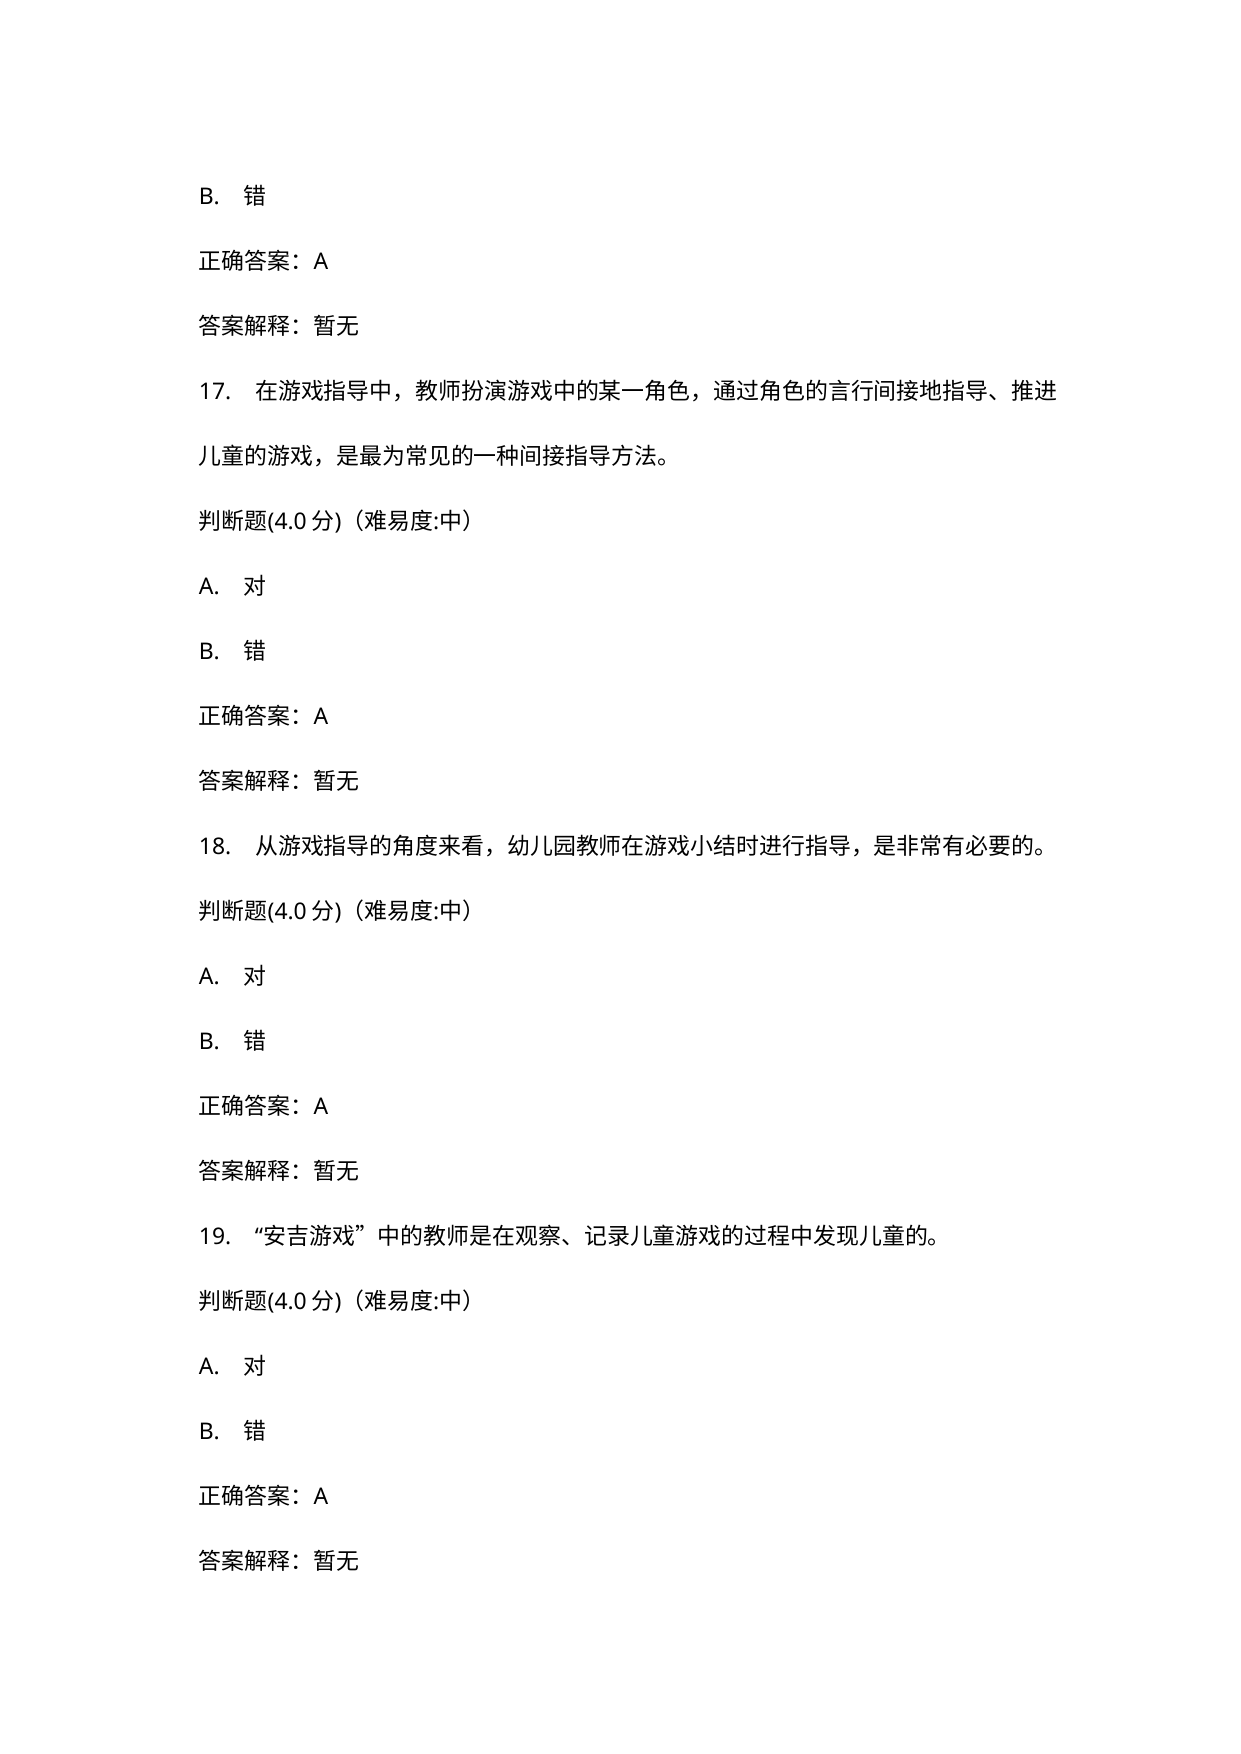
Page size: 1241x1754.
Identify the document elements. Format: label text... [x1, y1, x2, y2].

table_cell B. 错 [188, 1007, 1087, 1072]
table_cell 答案解释：暂无 [188, 292, 1087, 357]
table_cell 18. 从游戏指导的角度来看，幼儿园教师在游戏小结时进行指导，是非常有必要的。 [188, 812, 1087, 877]
table_cell B. 错 [188, 162, 1087, 227]
table_cell 正确答案：A [188, 227, 1087, 292]
table_cell A. 对 [188, 942, 1087, 1007]
table_cell A. 对 [188, 1332, 1087, 1397]
table_cell 判断题(4.0分)（难易度:中） [188, 487, 1087, 552]
table_cell A. 对 [188, 552, 1087, 617]
table_cell 答案解释：暂无 [188, 1137, 1087, 1202]
table_cell B. 错 [188, 1397, 1087, 1462]
table_cell 答案解释：暂无 [188, 1527, 1087, 1592]
table_cell 答案解释：暂无 [188, 747, 1087, 812]
table_cell B. 错 [188, 617, 1087, 682]
table_cell 判断题(4.0分)（难易度:中） [188, 877, 1087, 942]
table_cell 17. 在游戏指导中，教师扮演游戏中的某一角色，通过角色的言行间接地指导、推进儿童的游戏，是最为常见的一种间接指导方法。 [188, 357, 1087, 487]
table_cell 19. “安吉游戏”中的教师是在观察、记录儿童游戏的过程中发现儿童的。 [188, 1202, 1087, 1267]
table_cell 正确答案：A [188, 682, 1087, 747]
table_cell 正确答案：A [188, 1072, 1087, 1137]
table_cell 正确答案：A [188, 1462, 1087, 1527]
table_cell 判断题(4.0分)（难易度:中） [188, 1267, 1087, 1332]
